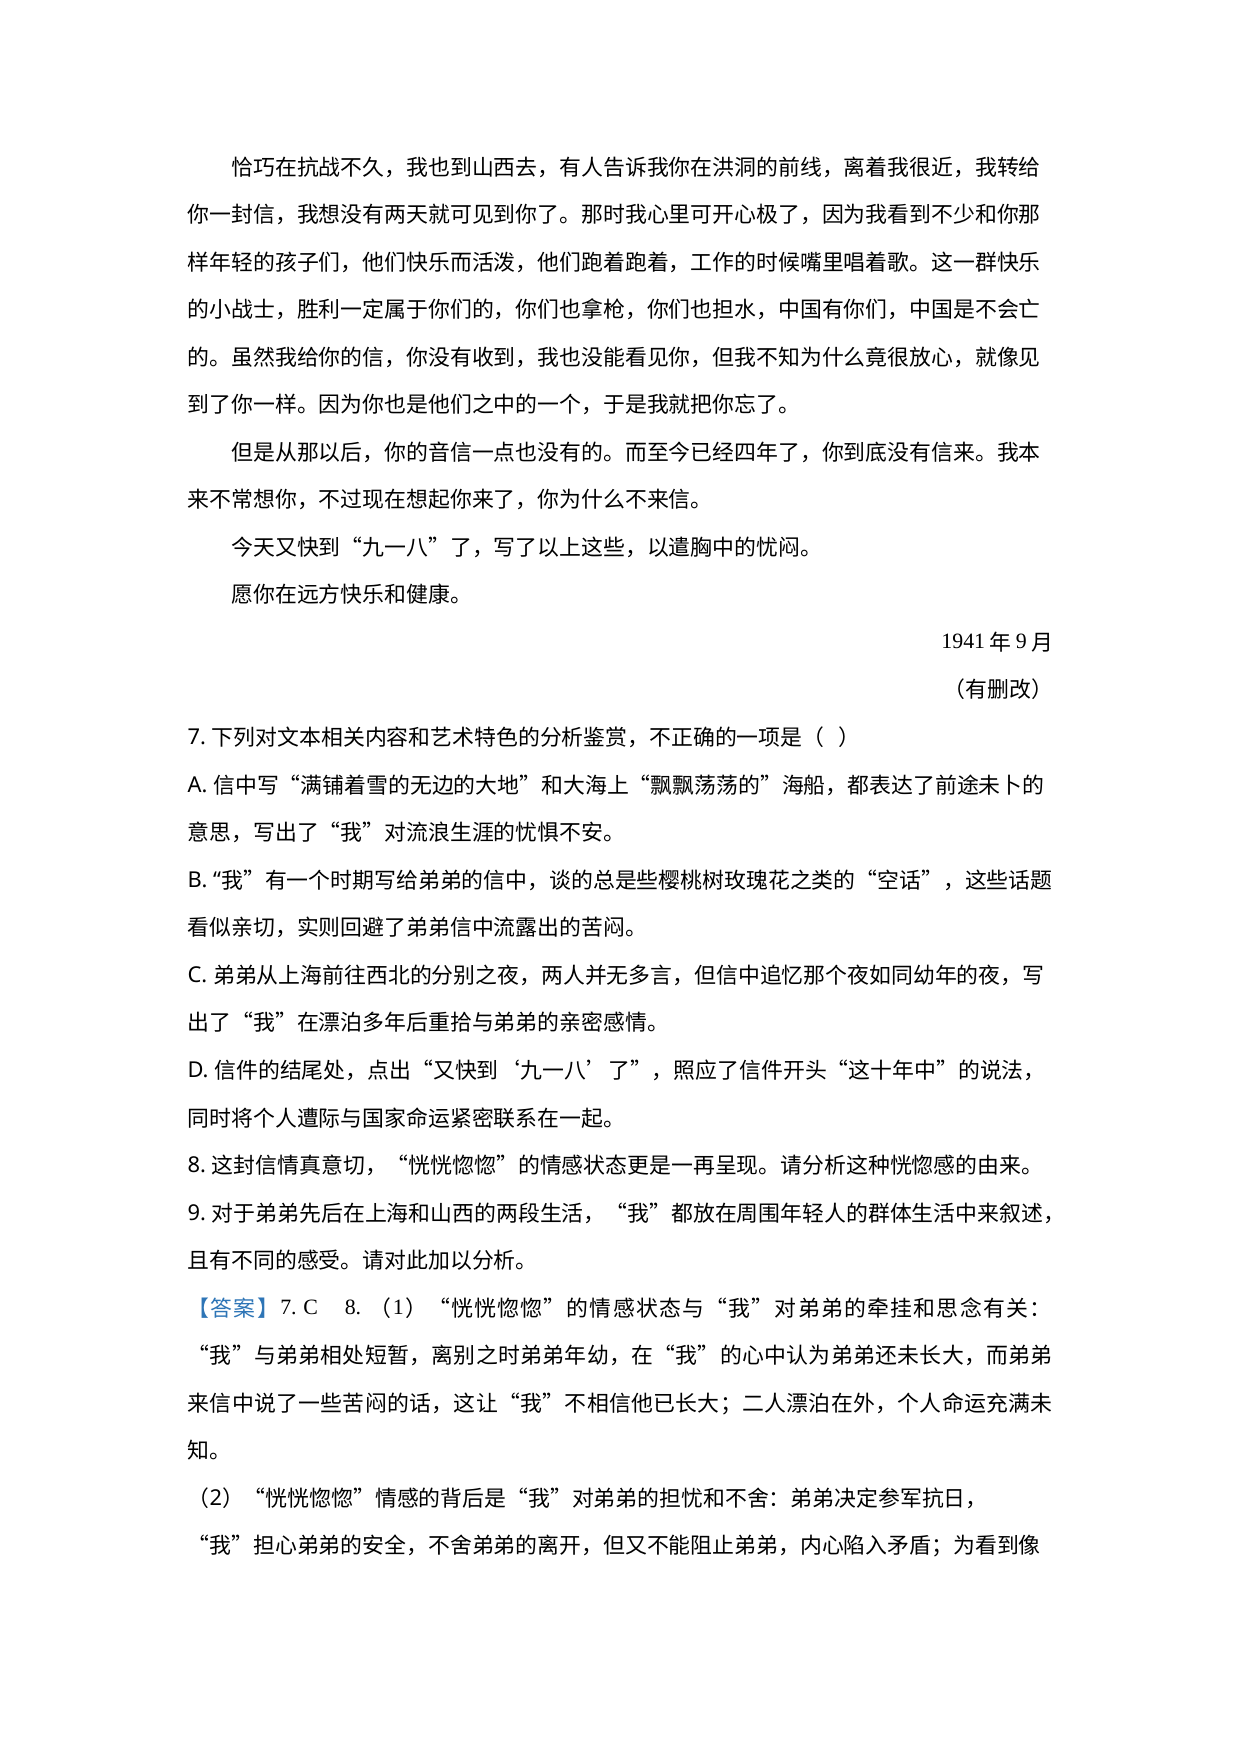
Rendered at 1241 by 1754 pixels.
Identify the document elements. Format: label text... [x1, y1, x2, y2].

text 但是从那以后，你的音信一点也没有的。而至今已经四年了，你到底没有信来。我本来不常想你，不过现在想起你来了，你为什么不来信。 [187, 435, 1053, 514]
text 8. 这封信情真意切，“恍恍惚惚”的情感状态更是一再呈现。请分析这种恍惚感的由来。 [187, 1148, 1053, 1180]
text 7. 下列对文本相关内容和艺术特色的分析鉴赏，不正确的一项是（ ） [187, 720, 1053, 752]
text 恰巧在抗战不久，我也到山西去，有人告诉我你在洪洞的前线，离着我很近，我转给你一封信，我想没有两天就可见到你了。那时我心里可开心极了，因为我看到不少和你那样年轻的孩子们，他们快乐而活泼，他们跑着跑着，工作的时候嘴里唱着歌。这一群快乐的小战士，胜利一定属于你们的，你们也拿枪，你们也担水，中国有你们，中国是不会亡的。虽然我给你的信，你没有收到，我也没能看见你，但我不知为什么竟很放心，就像见到了你一样。因为你也是他们之中的一个，于是我就把你忘了。 [187, 150, 1053, 419]
text D. 信件的结尾处，点出“又快到‘九一八’了”，照应了信件开头“这十年中”的说法，同时将个人遭际与国家命运紧密联系在一起。 [187, 1053, 1053, 1132]
text 1941年9月 [187, 625, 1053, 657]
text 9. 对于弟弟先后在上海和山西的两段生活，“我”都放在周围年轻人的群体生活中来叙述，且有不同的感受。请对此加以分析。 [187, 1196, 1053, 1275]
text C. 弟弟从上海前往西北的分别之夜，两人并无多言，但信中追忆那个夜如同幼年的夜，写出了“我”在漂泊多年后重拾与弟弟的亲密感情。 [187, 958, 1053, 1037]
text 今天又快到“九一八”了，写了以上这些，以遣胸中的忧闷。 [187, 530, 1053, 562]
text 愿你在远方快乐和健康。 [187, 577, 1053, 609]
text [187, 1481, 1053, 1560]
text 【答案】7. C 8. （1）“恍恍惚惚”的情感状态与“我”对弟弟的牵挂和思念有关：“我”与弟弟相处短暂，离别之时弟弟年幼，在“我”的心中认为弟弟还未长大，而弟弟来信中说了一些苦闷的话，这让“我”不相信他已长大；二人漂泊在外，个人命运充满未知。 [187, 1291, 1053, 1465]
text B. “我”有一个时期写给弟弟的信中，谈的总是些樱桃树玫瑰花之类的“空话”，这些话题看似亲切，实则回避了弟弟信中流露出的苦闷。 [187, 863, 1053, 942]
text A. 信中写“满铺着雪的无边的大地”和大海上“飘飘荡荡的”海船，都表达了前途未卜的意思，写出了“我”对流浪生涯的忧惧不安。 [187, 768, 1053, 847]
text （有删改） [187, 672, 1053, 704]
